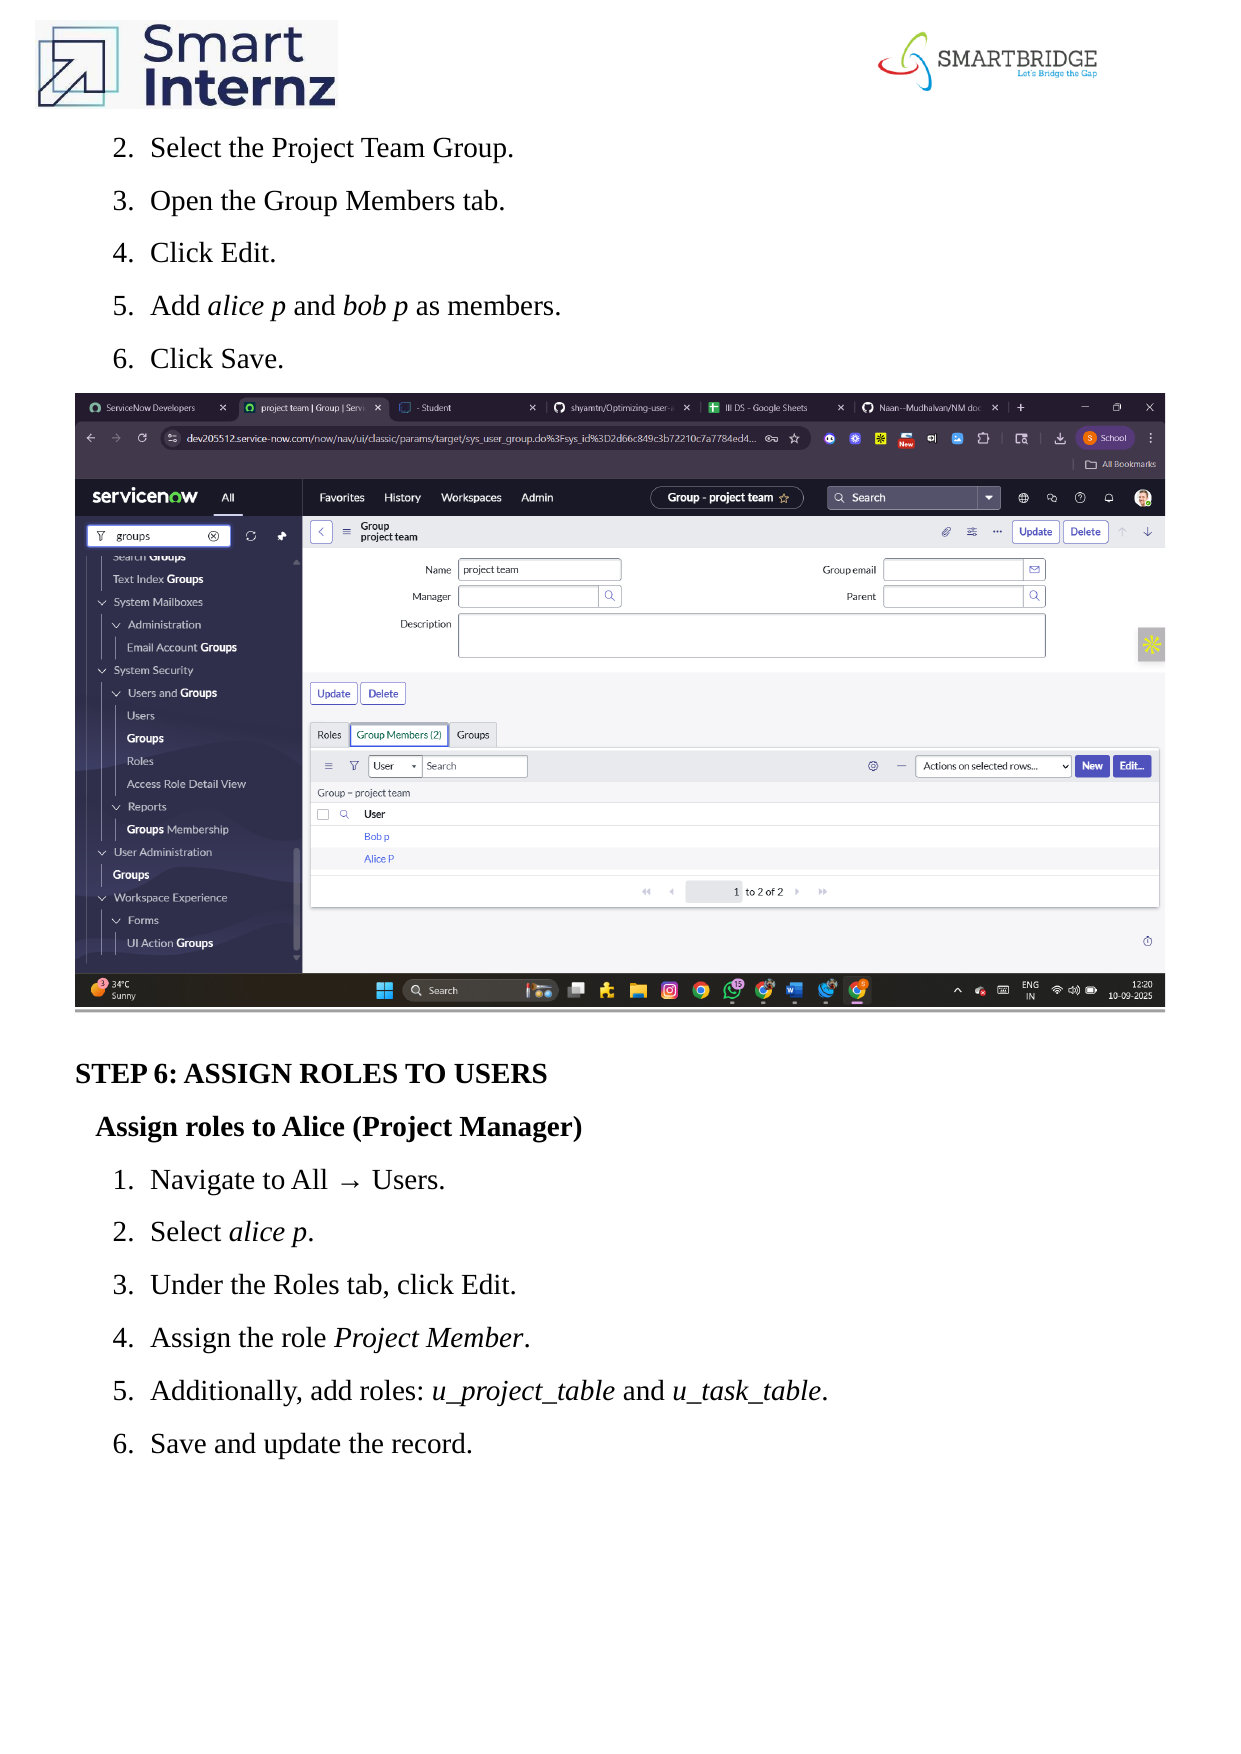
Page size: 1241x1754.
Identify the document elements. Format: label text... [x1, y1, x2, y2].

list Select the Project Team Group. [112, 130, 1165, 163]
list Under the Roles tab, click Edit. [112, 1267, 1165, 1301]
text Assign roles to Alice (Project Manager) [75, 1109, 1165, 1142]
list Click Edit. [112, 235, 1165, 269]
picture [877, 31, 1097, 91]
list Navigate to All → Users. [112, 1162, 1165, 1195]
list Assign the role Project Member. [112, 1320, 1165, 1354]
picture [75, 393, 1166, 1007]
list Select alice p. [112, 1214, 1165, 1248]
list Click Save. [112, 341, 1165, 374]
picture [35, 20, 339, 109]
list Additionally, add roles: u_project_table and u_task_table. [112, 1373, 1165, 1407]
list Add alice p and bob p as members. [112, 288, 1165, 322]
list Save and update the record. [112, 1426, 1165, 1459]
text STEP 6: ASSIGN ROLES TO USERS [75, 1056, 1165, 1090]
list Open the Group Members tab. [112, 183, 1165, 216]
